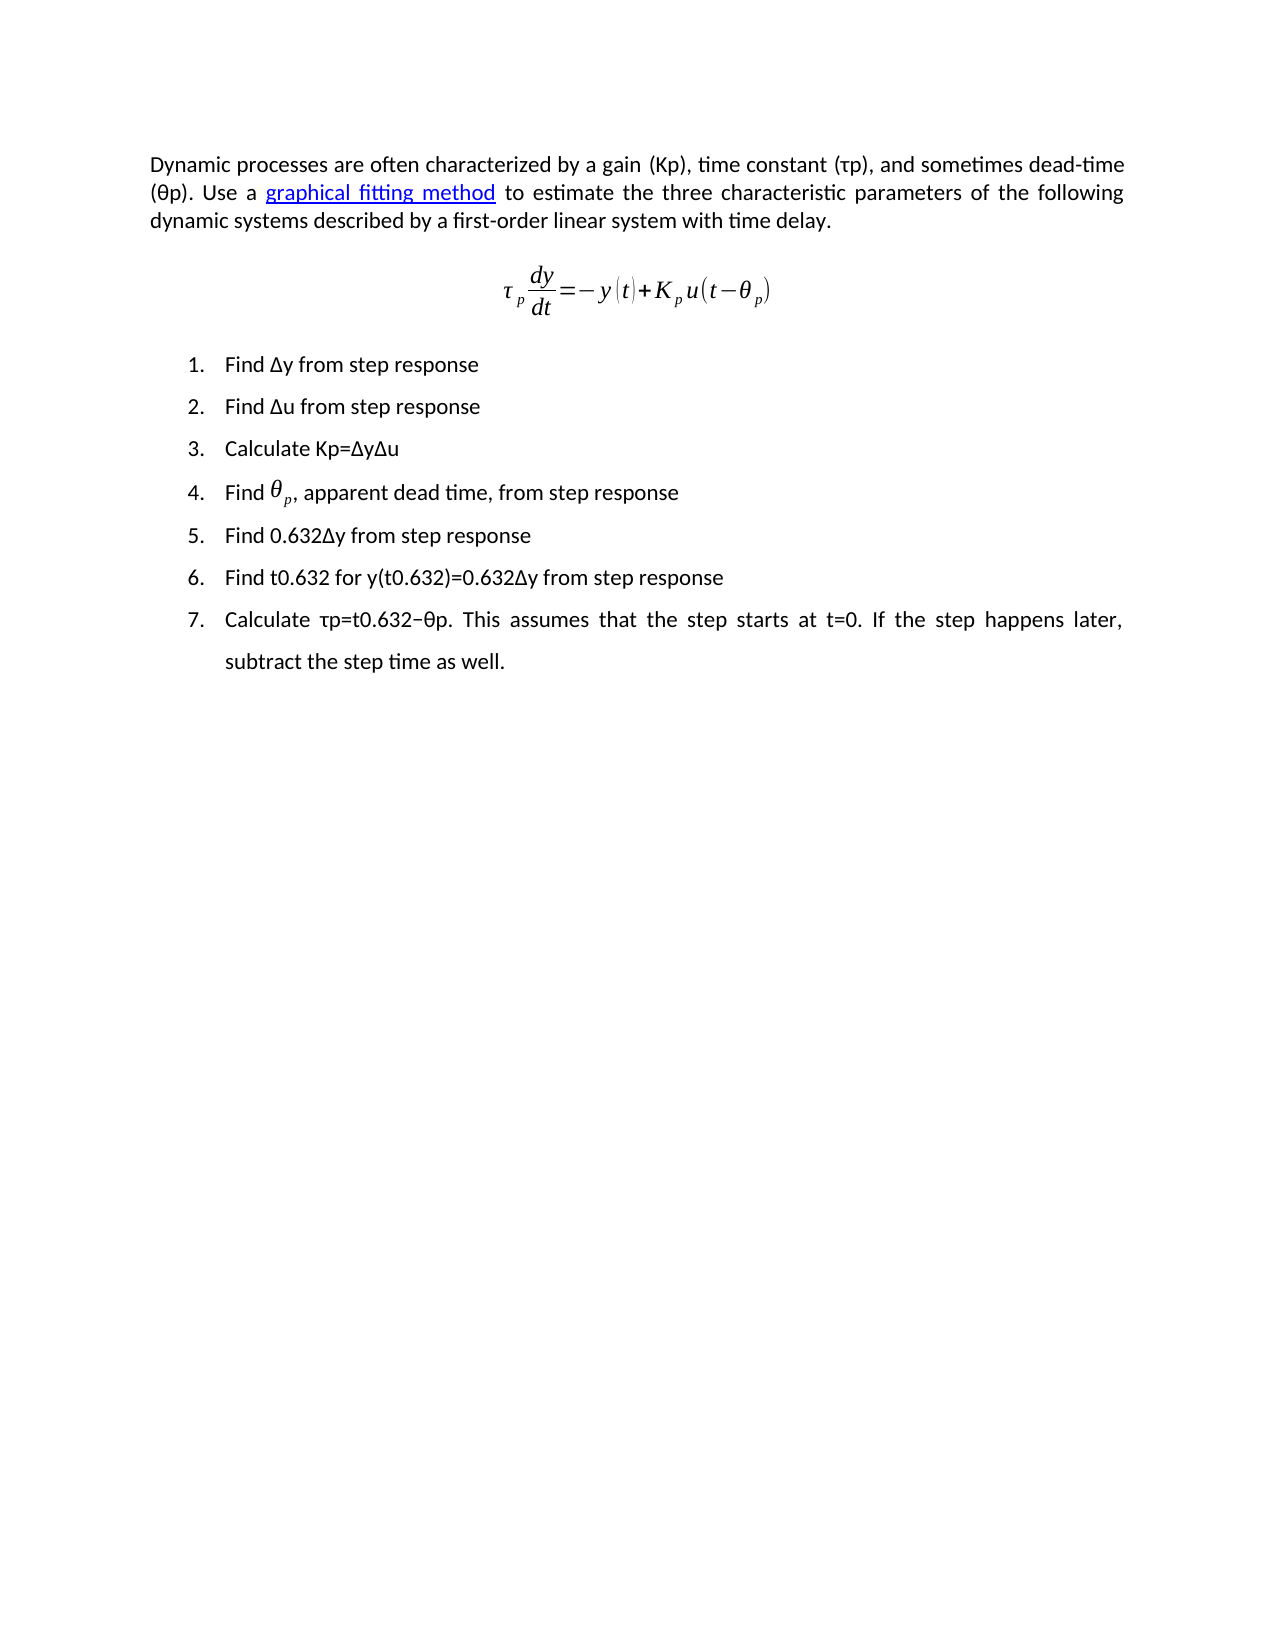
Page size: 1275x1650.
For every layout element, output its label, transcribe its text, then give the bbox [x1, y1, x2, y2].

list Find Δy from step response [187, 350, 1125, 378]
list Calculate Kp=ΔyΔu [187, 434, 1125, 462]
list Find Δu from step response [187, 392, 1125, 420]
list Calculate τp=t0.632−θp. This assumes that the step starts at t=0. If the step happens later, subtract the step time as well. [187, 605, 1125, 675]
text Dynamic processes are often characterized by a gain (Kp), time constant (τp), and sometimes dead-time (θp). Use a graphical fitting method to estimate the three characteristic parameters of the following dynamic systems described by a first-order linear system with time delay. [150, 150, 1125, 234]
list Find 0.632Δy from step response [187, 521, 1125, 549]
list Find t0.632 for y(t0.632)=0.632Δy from step response [187, 563, 1125, 591]
list Find , apparent dead time, from step response [187, 476, 1125, 507]
